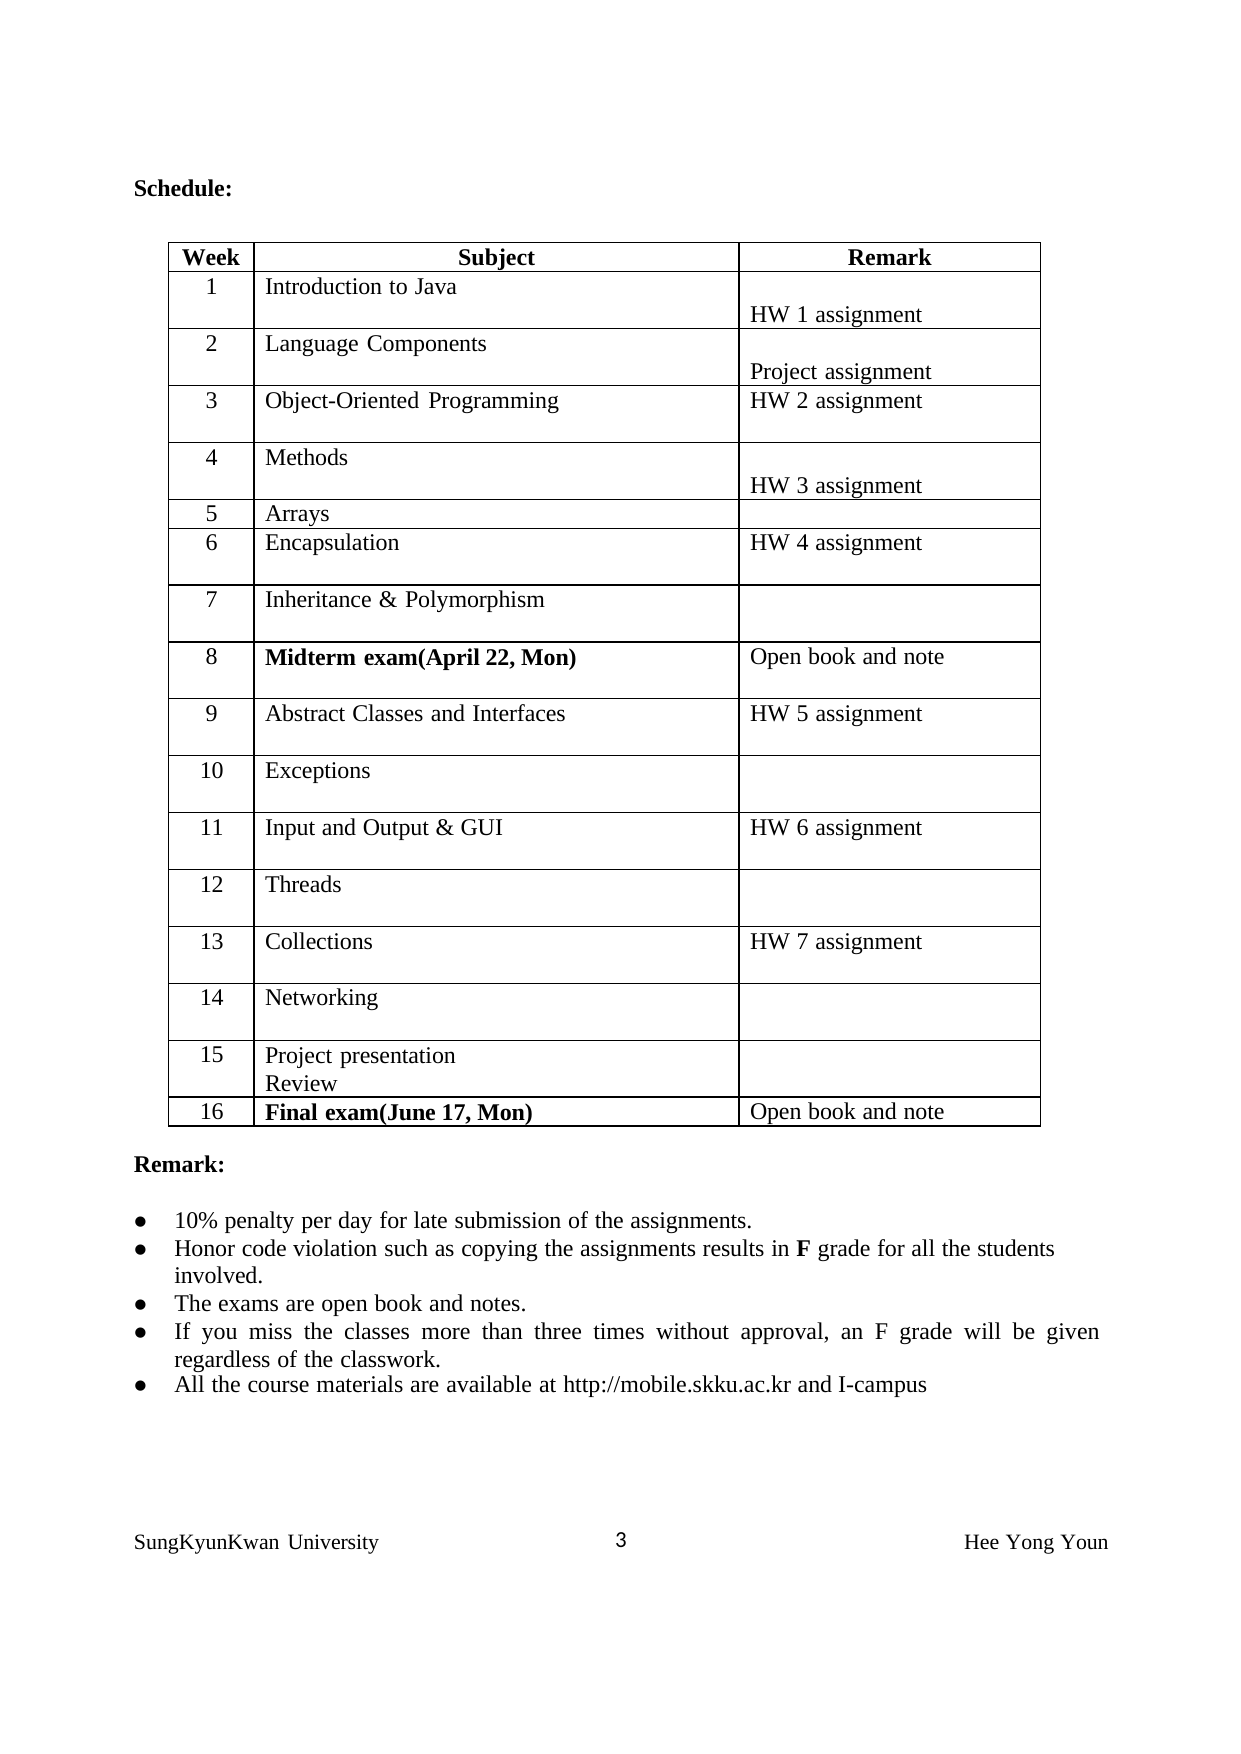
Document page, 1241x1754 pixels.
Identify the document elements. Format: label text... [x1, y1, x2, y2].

table_cell 14 [169, 984, 253, 1039]
table_cell 4 [169, 443, 253, 498]
text Remark: [133, 1150, 1121, 1178]
table_header Week [169, 243, 253, 271]
table_cell 15 [169, 1041, 253, 1096]
table_cell Input and Output & GUI [255, 813, 738, 869]
table_cell HW 4 assignment [740, 529, 1040, 584]
table_cell Networking [255, 984, 738, 1039]
table_cell 10 [169, 756, 253, 812]
table_cell HW 3 assignment [740, 443, 1040, 498]
table_cell [740, 756, 1040, 812]
table_cell Arrays [255, 500, 738, 527]
table_cell HW 5 assignment [740, 699, 1040, 755]
table_cell 12 [169, 870, 253, 926]
table_cell Introduction to Java [255, 272, 738, 328]
table_header Subject [255, 243, 738, 271]
table_cell Midterm exam(April 22, Mon) [255, 643, 738, 698]
table_cell Final exam(June 17, Mon) [255, 1098, 738, 1125]
table_cell Language Components [255, 329, 738, 385]
table_cell Project assignment [740, 329, 1040, 385]
table_cell Open book and note [740, 643, 1040, 698]
table_cell Exceptions [255, 756, 738, 812]
table_cell HW 6 assignment [740, 813, 1040, 869]
table_cell 3 [169, 386, 253, 442]
table_cell [740, 500, 1040, 527]
table_cell [740, 1041, 1040, 1096]
table_cell Object-Oriented Programming [255, 386, 738, 442]
table_cell 7 [169, 586, 253, 641]
list Honor code violation such as copying the assignments results in F grade for all the students involved. [133, 1234, 1065, 1289]
list If you miss the classes more than three times without approval, an F grade will be given regardless of the classwork. [133, 1317, 1107, 1373]
list All the course materials are available at http://mobile.skku.ac.kr and I-campus [133, 1373, 1121, 1398]
table_cell [740, 870, 1040, 926]
list The exams are open book and notes. [133, 1289, 1121, 1317]
list 10% penalty per day for late submission of the assignments. [133, 1206, 1121, 1233]
table_cell 11 [169, 813, 253, 869]
table_cell Methods [255, 443, 738, 498]
table_cell Threads [255, 870, 738, 926]
table_cell HW 7 assignment [740, 927, 1040, 983]
table_cell HW 2 assignment [740, 386, 1040, 442]
table_cell Open book and note [740, 1098, 1040, 1125]
table_cell 8 [169, 643, 253, 698]
table_cell [740, 984, 1040, 1039]
table_cell Inheritance & Polymorphism [255, 586, 738, 641]
table_cell 1 [169, 272, 253, 328]
table_cell [740, 586, 1040, 641]
table_cell 13 [169, 927, 253, 983]
table_cell 2 [169, 329, 253, 385]
table_header Remark [740, 243, 1040, 271]
table_cell Encapsulation [255, 529, 738, 584]
table_cell Collections [255, 927, 738, 983]
table_cell HW 1 assignment [740, 272, 1040, 328]
subtitle Schedule: [133, 174, 1121, 202]
table_cell 6 [169, 529, 253, 584]
table_cell 9 [169, 699, 253, 755]
table_cell Abstract Classes and Interfaces [255, 699, 738, 755]
table_cell 16 [169, 1098, 253, 1125]
table_cell Project presentation Review [255, 1041, 738, 1096]
table_cell 5 [169, 500, 253, 527]
